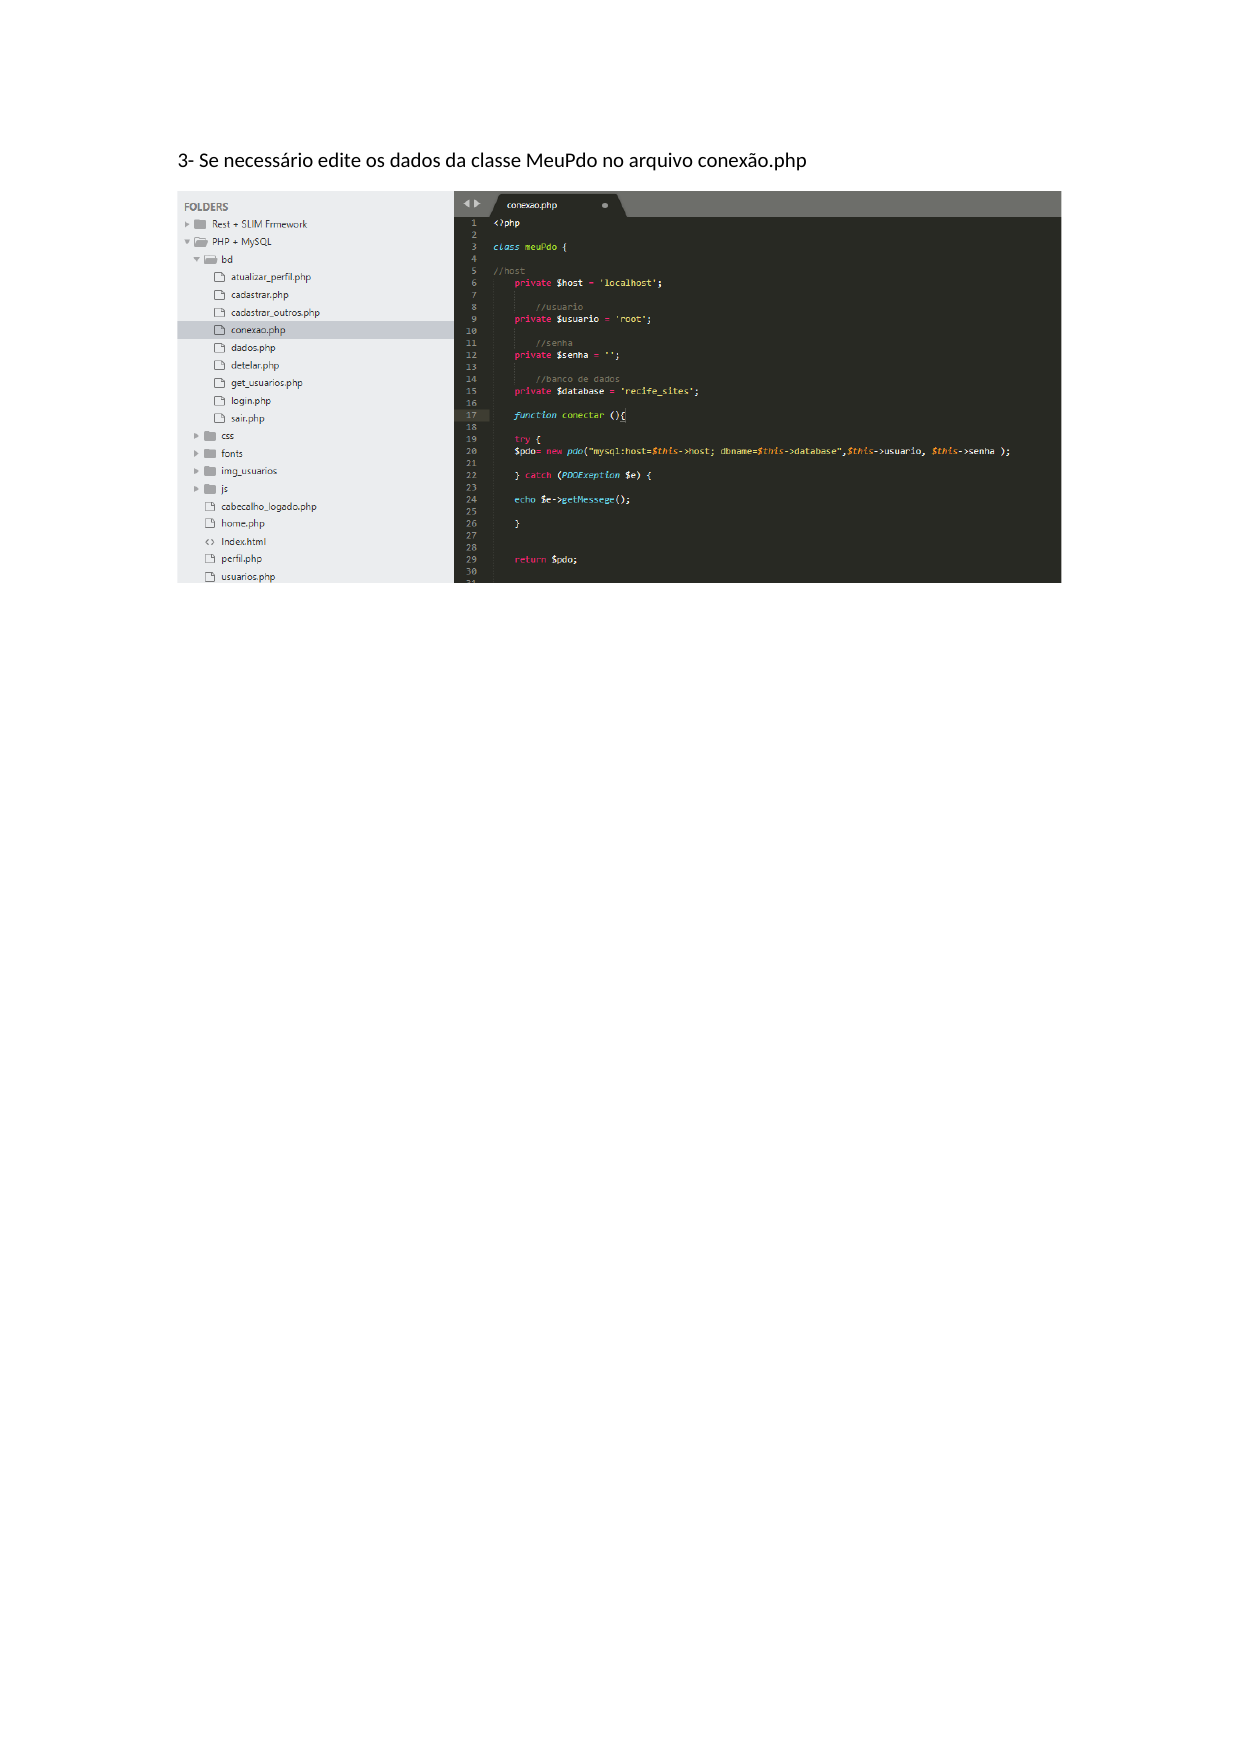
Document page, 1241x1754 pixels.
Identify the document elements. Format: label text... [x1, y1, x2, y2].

text 3- Se necessário edite os dados da classe MeuPdo no arquivo conexão.php [177, 148, 1063, 173]
picture [177, 191, 1062, 583]
